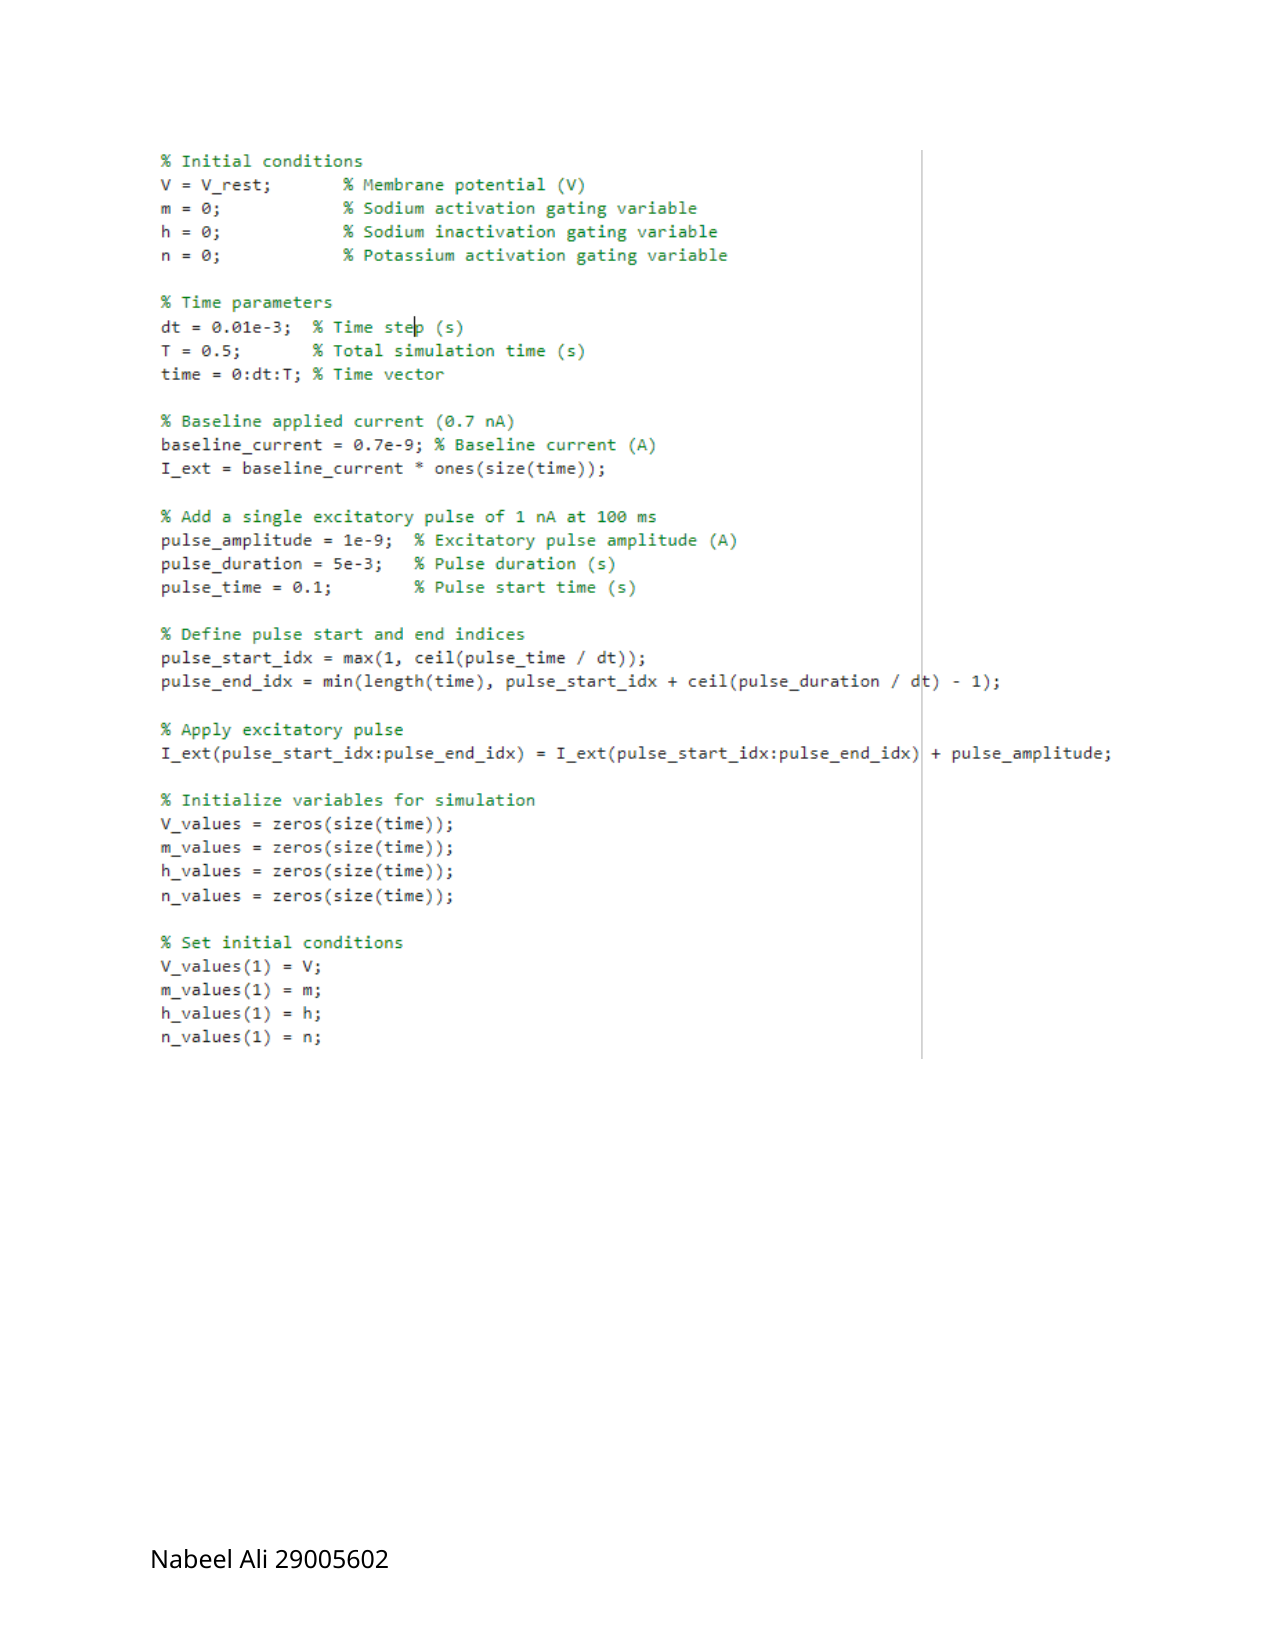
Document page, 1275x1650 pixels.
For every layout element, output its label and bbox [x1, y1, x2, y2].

picture [150, 150, 1125, 1059]
